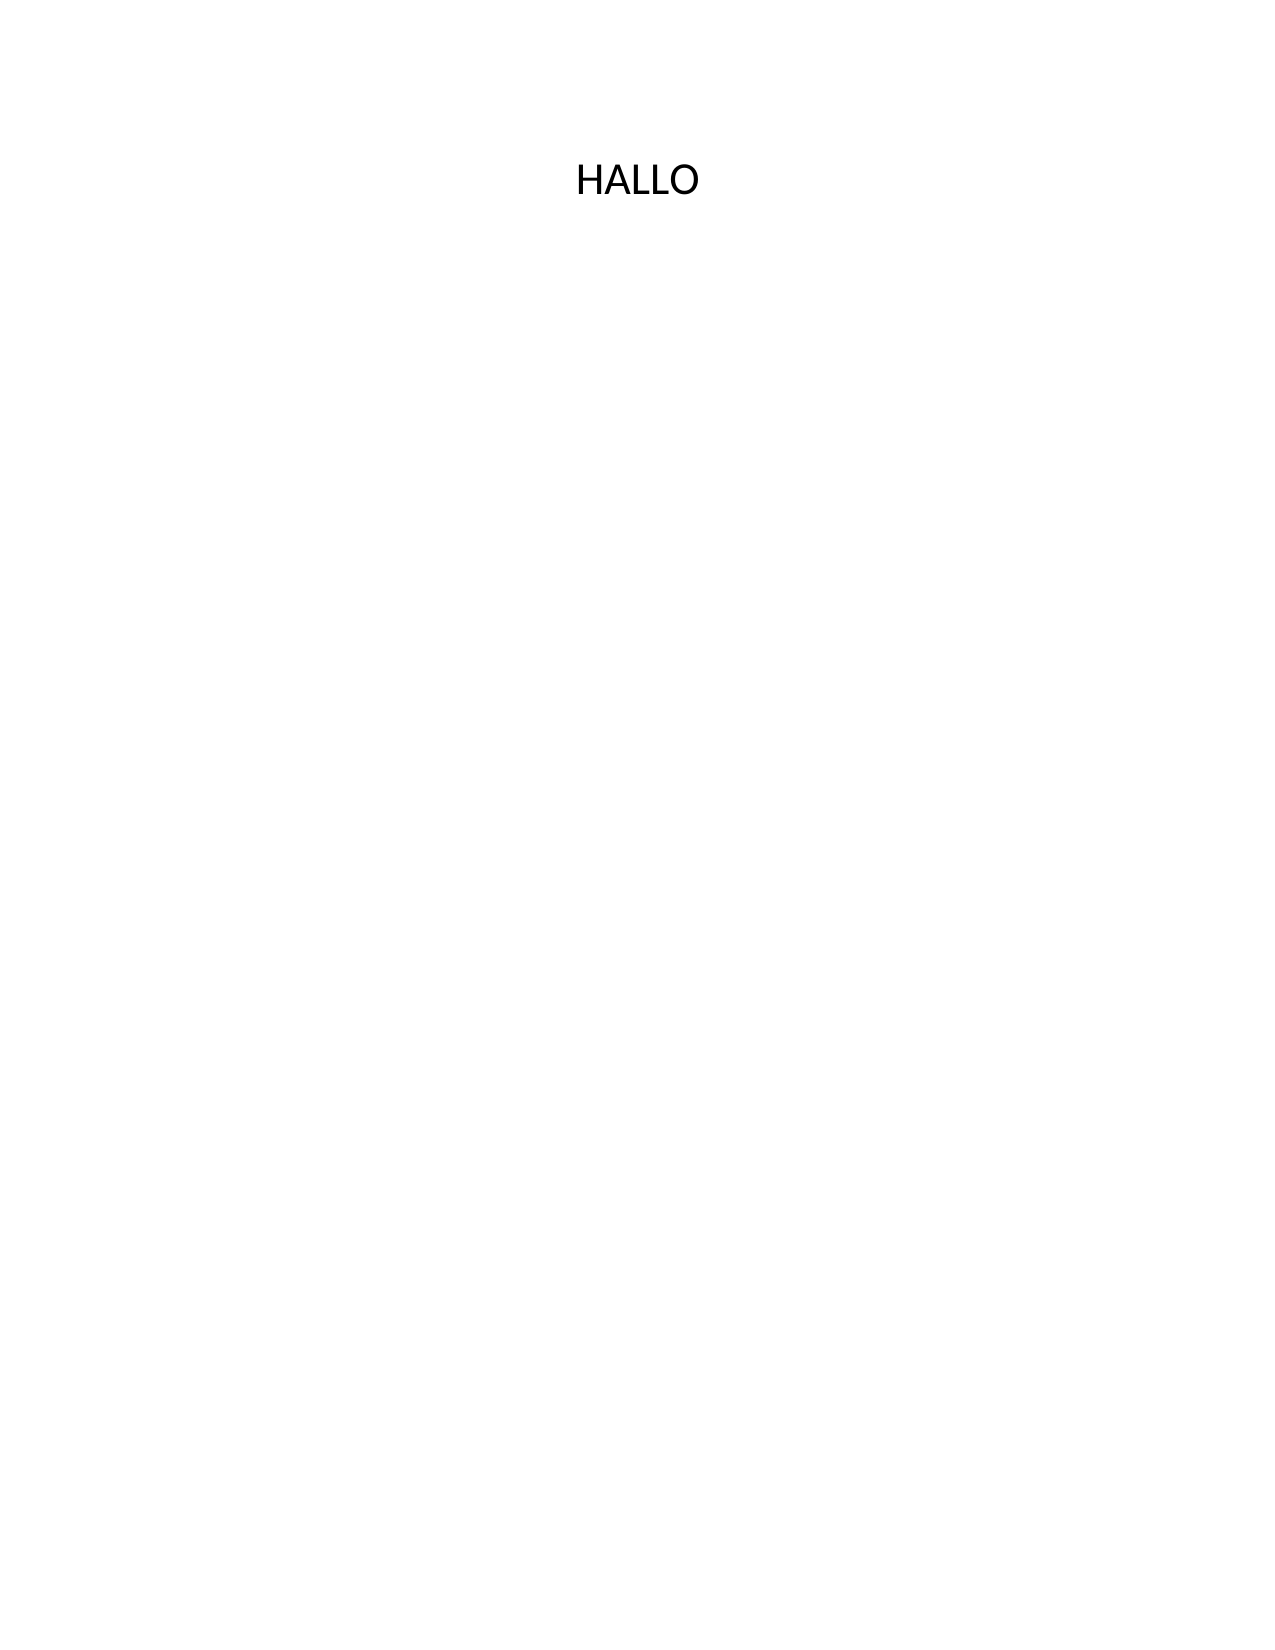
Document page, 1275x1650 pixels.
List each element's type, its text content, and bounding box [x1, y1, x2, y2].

text HALLO [150, 150, 1125, 206]
